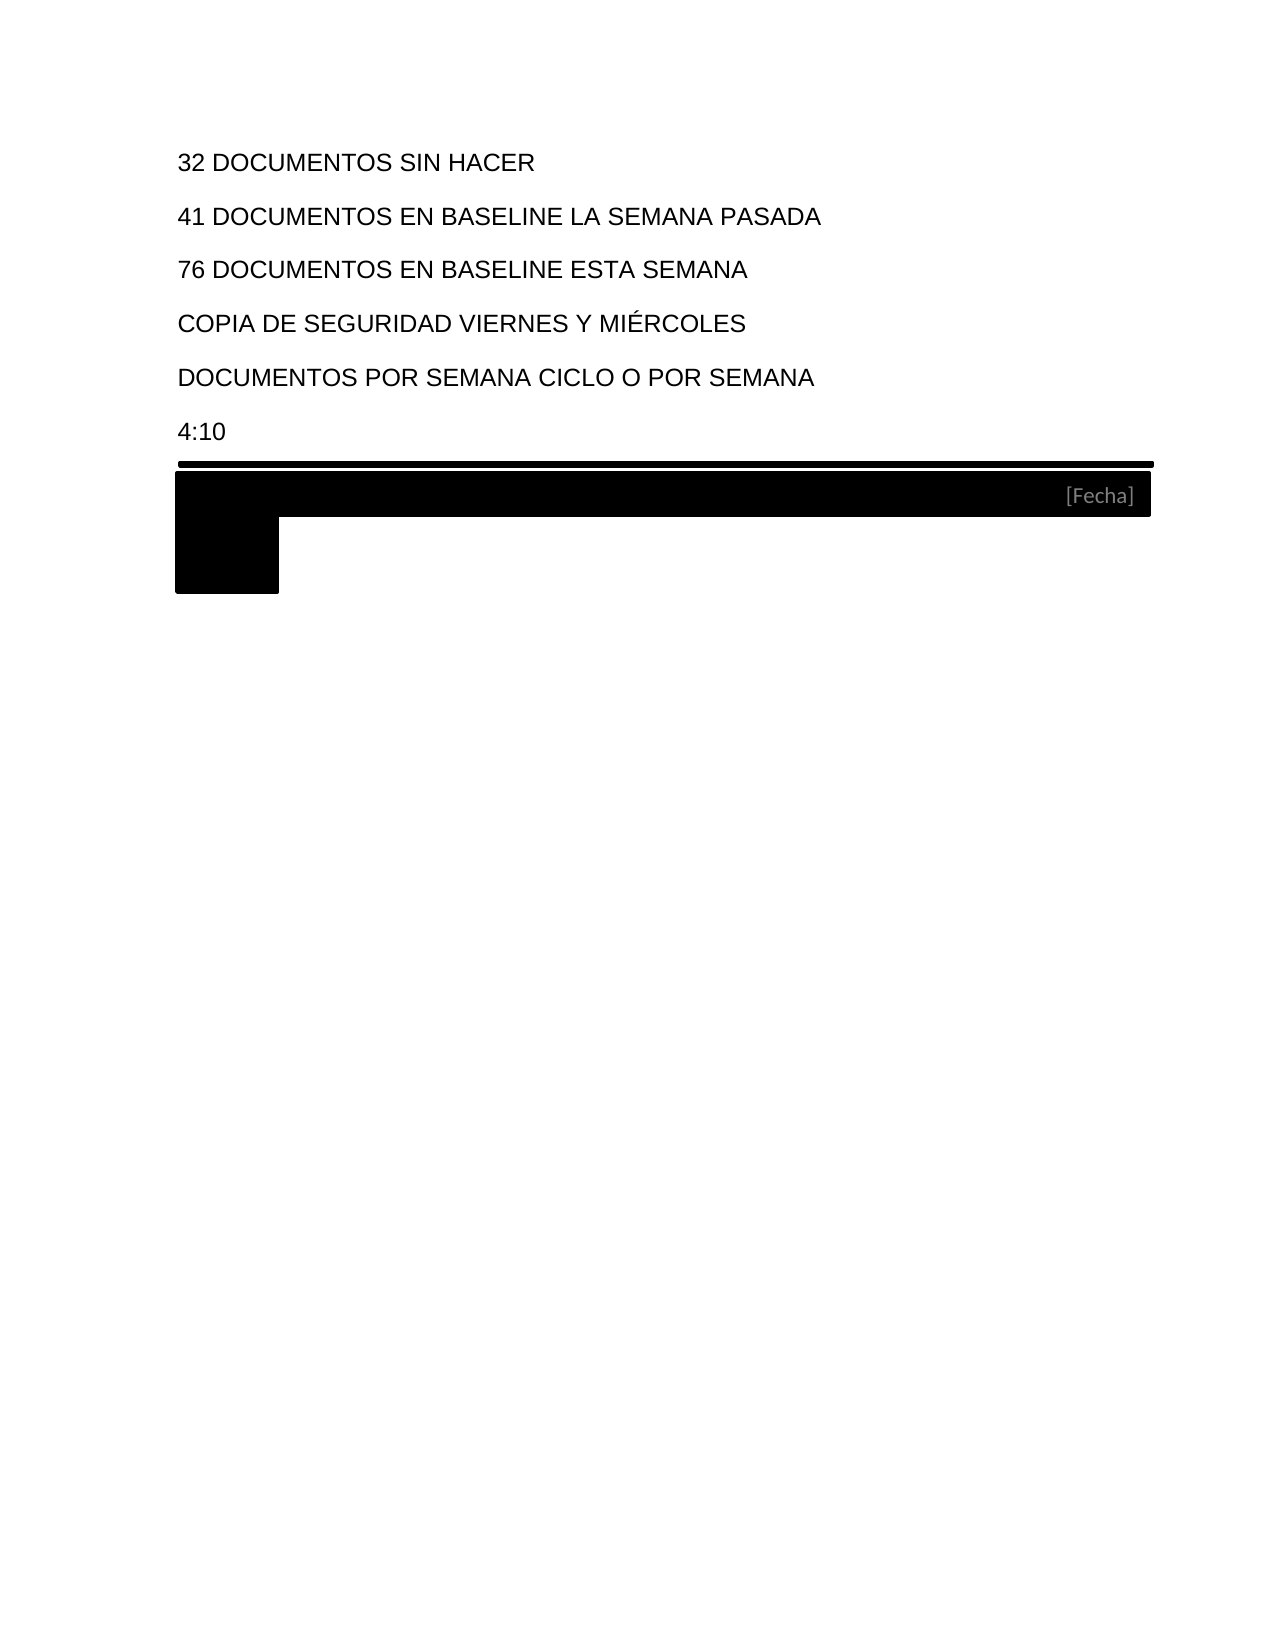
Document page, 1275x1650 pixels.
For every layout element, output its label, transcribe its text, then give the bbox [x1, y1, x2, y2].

text COPIA DE SEGURIDAD VIERNES Y MIÉRCOLES [177, 309, 1098, 338]
text 41 DOCUMENTOS EN BASELINE LA SEMANA PASADA [177, 201, 1098, 230]
text 32 DOCUMENTOS SIN HACER [177, 148, 1098, 176]
text 76 DOCUMENTOS EN BASELINE ESTA SEMANA [177, 255, 1098, 284]
text 4:10 [177, 417, 1098, 446]
text DOCUMENTOS POR SEMANA CICLO O POR SEMANA [177, 363, 1098, 392]
